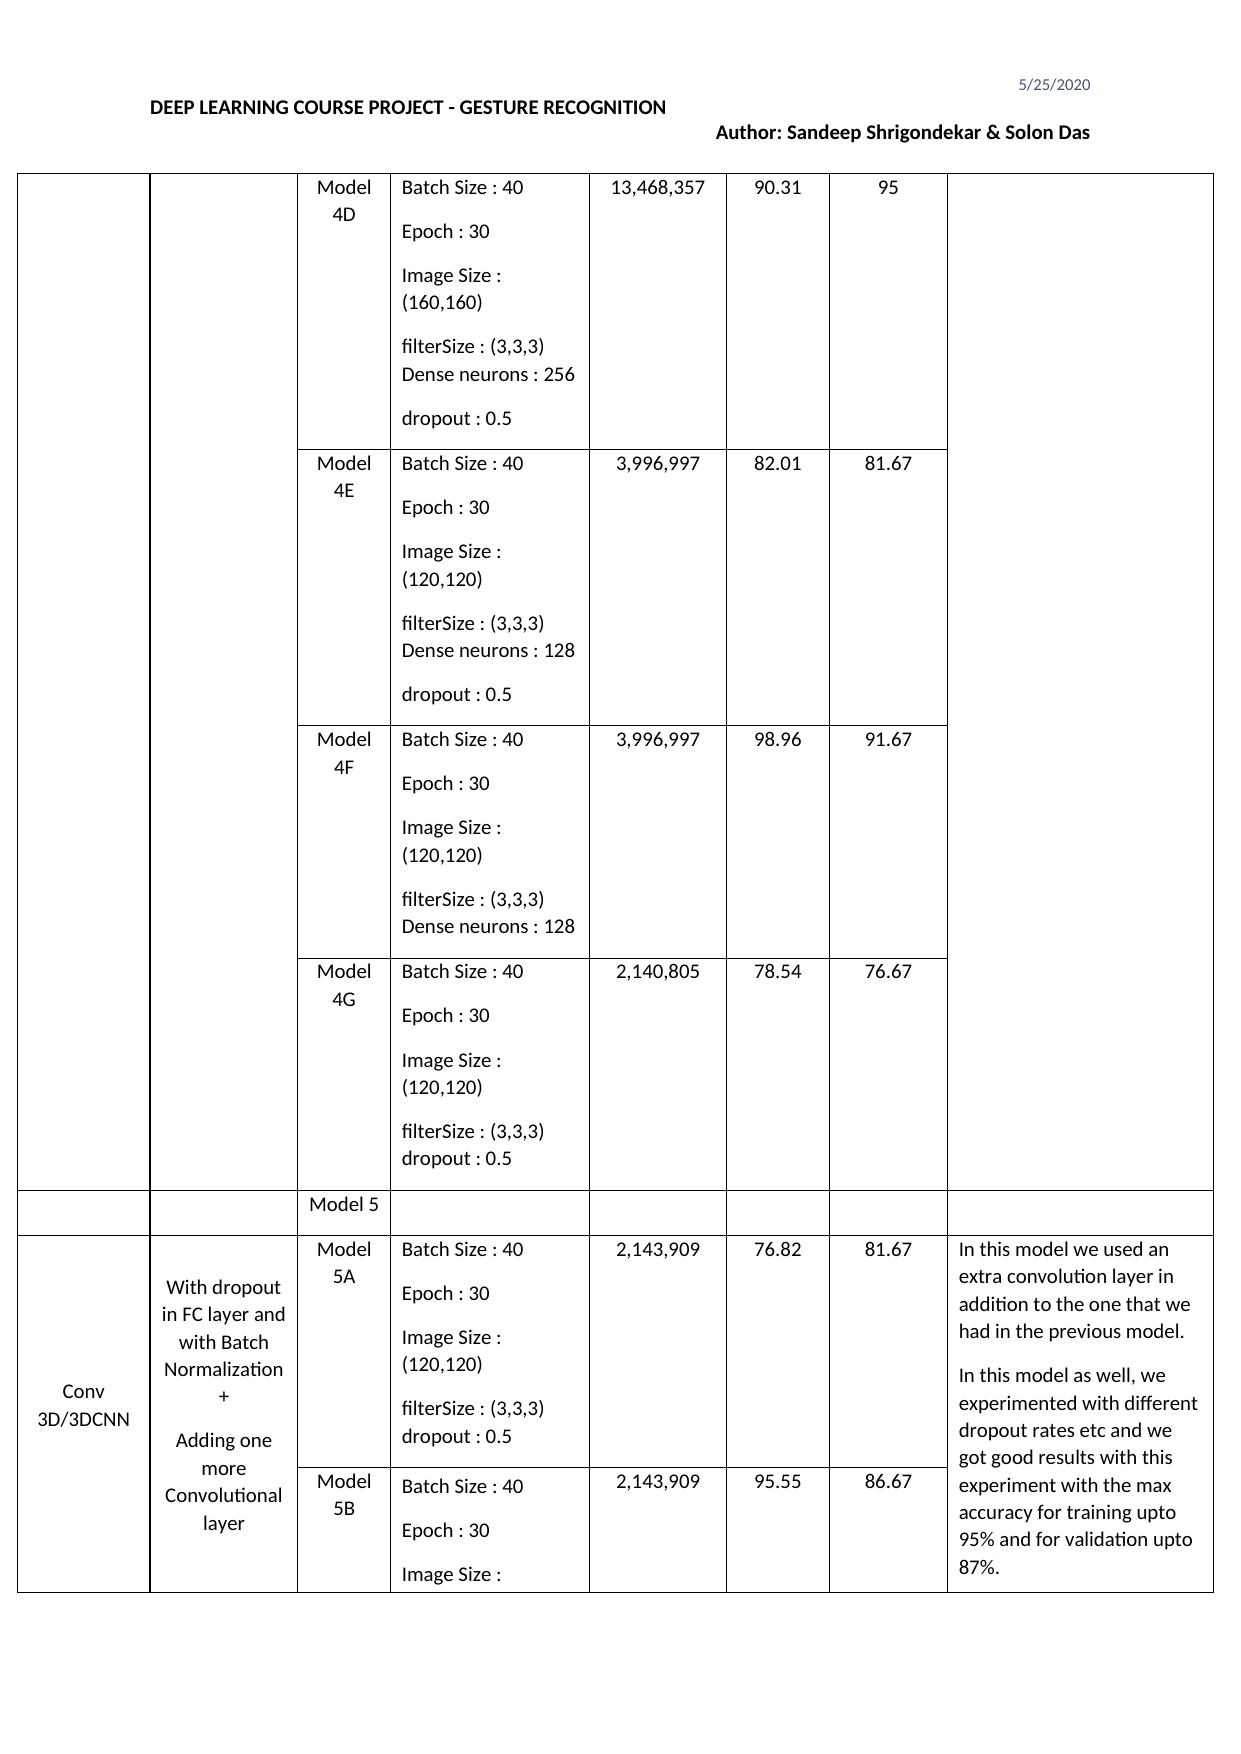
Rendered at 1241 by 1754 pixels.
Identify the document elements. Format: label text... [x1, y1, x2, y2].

table_cell Model 5B [298, 1468, 390, 1592]
table_cell 13,468,357 [590, 174, 726, 449]
table_cell Batch Size : 40 Epoch : 30 Image Size : (160,160) filterSize : (3,3,3) Dense neurons : 256 dropout : 0.5 [391, 174, 589, 449]
table_cell [590, 1191, 726, 1235]
table_cell 98.96 [727, 726, 829, 958]
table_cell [391, 1468, 589, 1592]
table_cell Batch Size : 40 Epoch : 30 Image Size : (120,120) filterSize : (3,3,3) Dense neurons : 128 dropout : 0.5 [391, 450, 589, 725]
table_cell 2,140,805 [590, 959, 726, 1190]
table_cell 2,143,909 [590, 1236, 726, 1467]
table_cell [727, 1191, 829, 1235]
table_cell [391, 1191, 589, 1235]
table_cell 91.67 [830, 726, 947, 958]
table_cell Conv 3D/3DCNN [18, 1236, 149, 1592]
table_cell 86.67 [830, 1468, 947, 1592]
table_cell 2,143,909 [590, 1468, 726, 1592]
table_cell Model 5A [298, 1236, 390, 1467]
table_cell With dropout in FC layer and with Batch Normalization + Adding one more Convolutional layer [151, 1236, 297, 1592]
table_cell [18, 1191, 149, 1235]
table_cell Model 4G [298, 959, 390, 1190]
table_cell 95.55 [727, 1468, 829, 1592]
table_cell 81.67 [830, 450, 947, 725]
table_cell In this model we used an extra convolution layer in addition to the one that we had in the previous model. In this model as well, we experimented with different dropout rates etc and we got good results with this experiment with the max accuracy for training upto 95% and for validation upto 87%. [948, 1236, 1213, 1592]
table_cell Batch Size : 40 Epoch : 30 Image Size : (120,120) filterSize : (3,3,3) dropout : 0.5 [391, 1236, 589, 1467]
table_cell [948, 1191, 1213, 1235]
table_cell Batch Size : 40 Epoch : 30 Image Size : (120,120) filterSize : (3,3,3) Dense neurons : 128 [391, 726, 589, 958]
table_cell 95 [830, 174, 947, 449]
table_cell [830, 1191, 947, 1235]
table_cell 76.67 [830, 959, 947, 1190]
table_cell Model 4D [298, 174, 390, 449]
table_cell 82.01 [727, 450, 829, 725]
table_cell 3,996,997 [590, 450, 726, 725]
table_cell 76.82 [727, 1236, 829, 1467]
table_cell 90.31 [727, 174, 829, 449]
table_cell 81.67 [830, 1236, 947, 1467]
table_cell Model 5 [298, 1191, 390, 1235]
table_cell Model 4F [298, 726, 390, 958]
table_cell [151, 1191, 297, 1235]
table_cell Batch Size : 40 Epoch : 30 Image Size : (120,120) filterSize : (3,3,3) dropout : 0.5 [391, 959, 589, 1190]
table_cell 3,996,997 [590, 726, 726, 958]
table_cell Model 4E [298, 450, 390, 725]
table_cell 78.54 [727, 959, 829, 1190]
